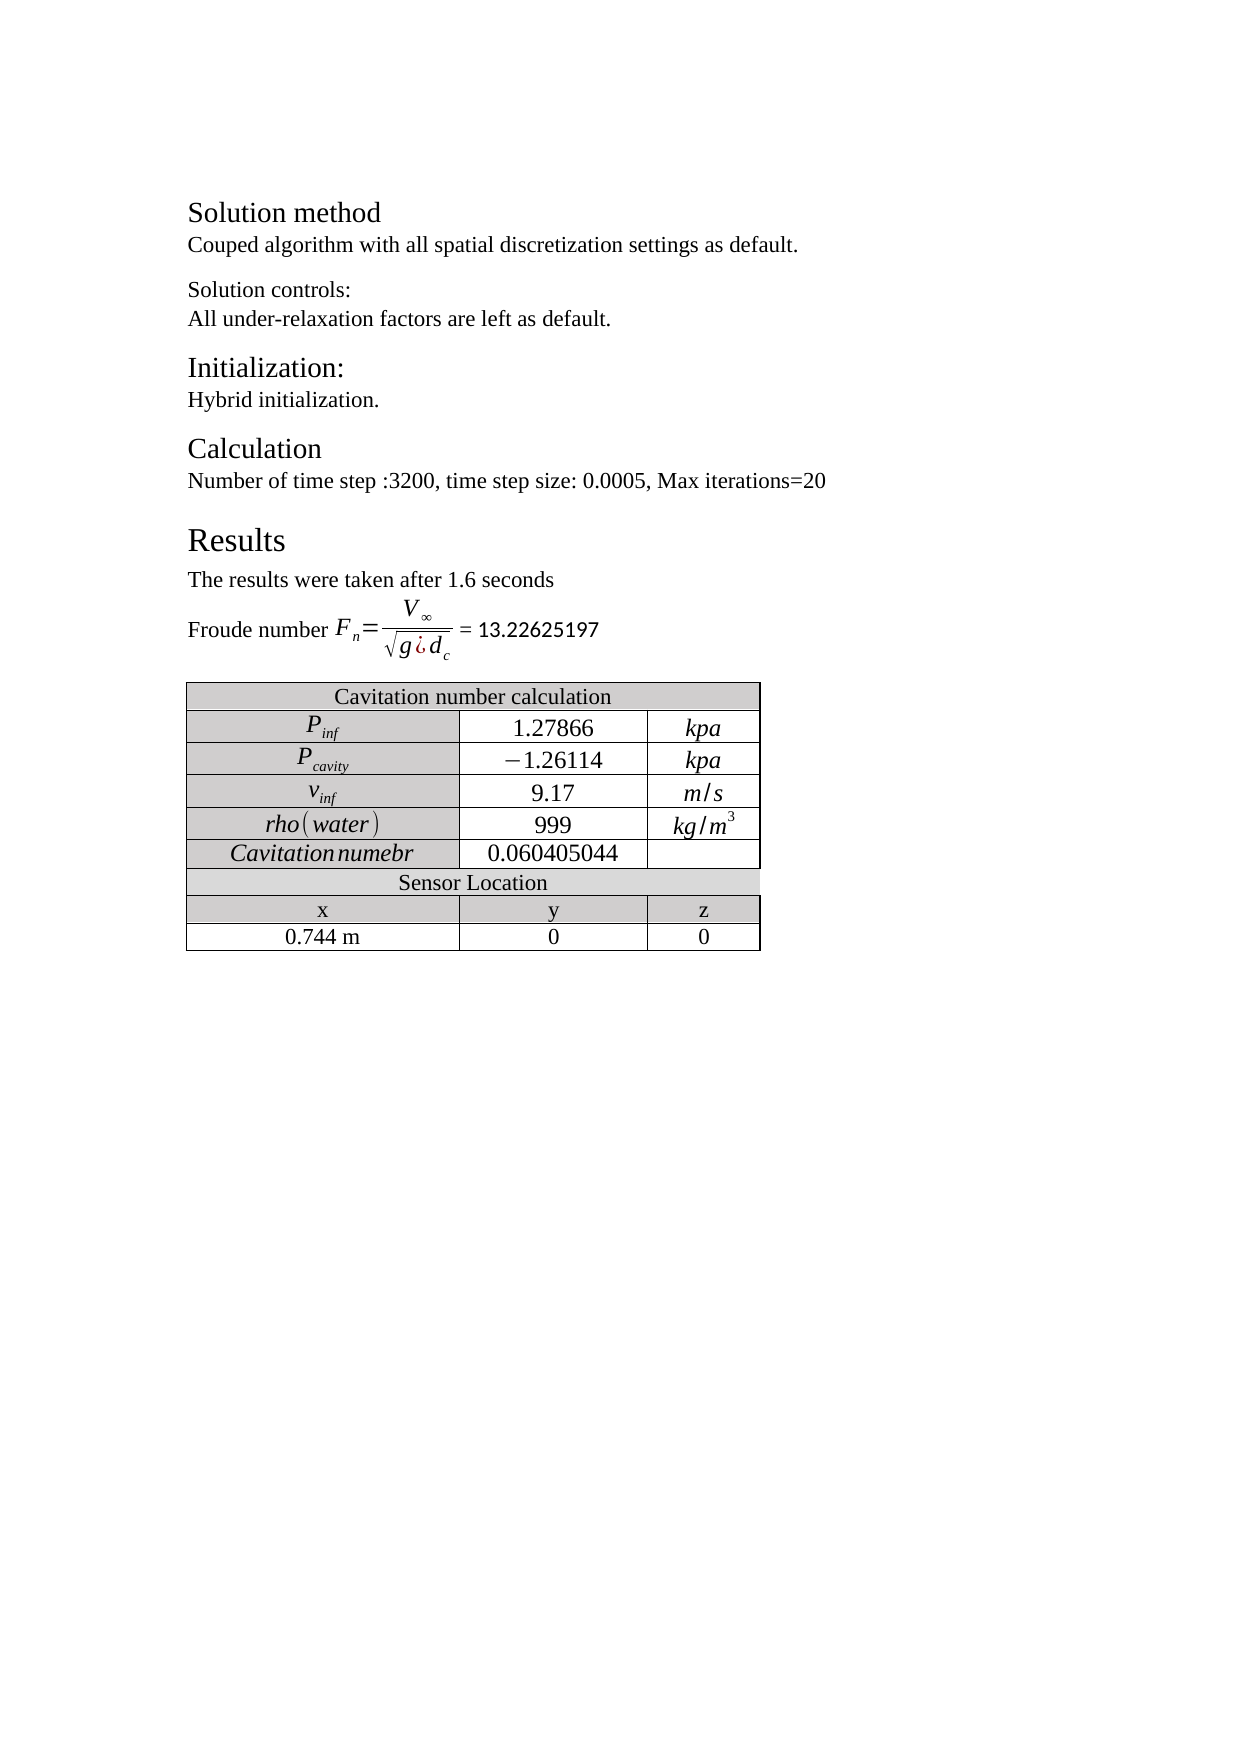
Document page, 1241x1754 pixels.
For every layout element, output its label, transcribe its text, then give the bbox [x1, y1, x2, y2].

text Froude number = 13.22625197 [187, 595, 1053, 663]
table_cell [187, 743, 459, 774]
subtitle Calculation [187, 431, 1053, 465]
text Number of time step :3200, time step size: 0.0005, Max iterations=20 [187, 467, 1053, 494]
table_cell [460, 775, 647, 807]
table_cell [460, 711, 647, 742]
subtitle Solution controls: [187, 276, 1053, 303]
table_cell [187, 775, 459, 807]
subtitle Results [187, 521, 1053, 559]
table_cell [648, 775, 759, 807]
table_cell y [460, 896, 647, 922]
table_cell [460, 840, 647, 868]
table_cell x [187, 896, 459, 922]
table_cell 0 [648, 924, 759, 950]
table_cell [648, 711, 759, 742]
table_cell [648, 808, 759, 839]
table_cell 0.744 m [187, 924, 459, 950]
table_cell [648, 743, 759, 774]
text Couped algorithm with all spatial discretization settings as default. [187, 231, 1053, 258]
subtitle Solution method [187, 195, 1053, 229]
subtitle Initialization: [187, 350, 1053, 383]
text All under-relaxation factors are left as default. [187, 305, 1053, 331]
table_cell [187, 711, 459, 742]
table_cell [460, 743, 647, 774]
table_cell [460, 808, 647, 839]
text Hybrid initialization. [187, 386, 1053, 412]
table_cell z [648, 896, 759, 922]
table_cell 0 [460, 924, 647, 950]
table_cell [187, 808, 459, 839]
subtitle The results were taken after 1.6 seconds [187, 566, 1053, 593]
table_cell Sensor Location [187, 869, 760, 895]
table_cell [648, 840, 759, 868]
table_header Cavitation number calculation [187, 683, 759, 709]
table_cell [187, 840, 459, 868]
